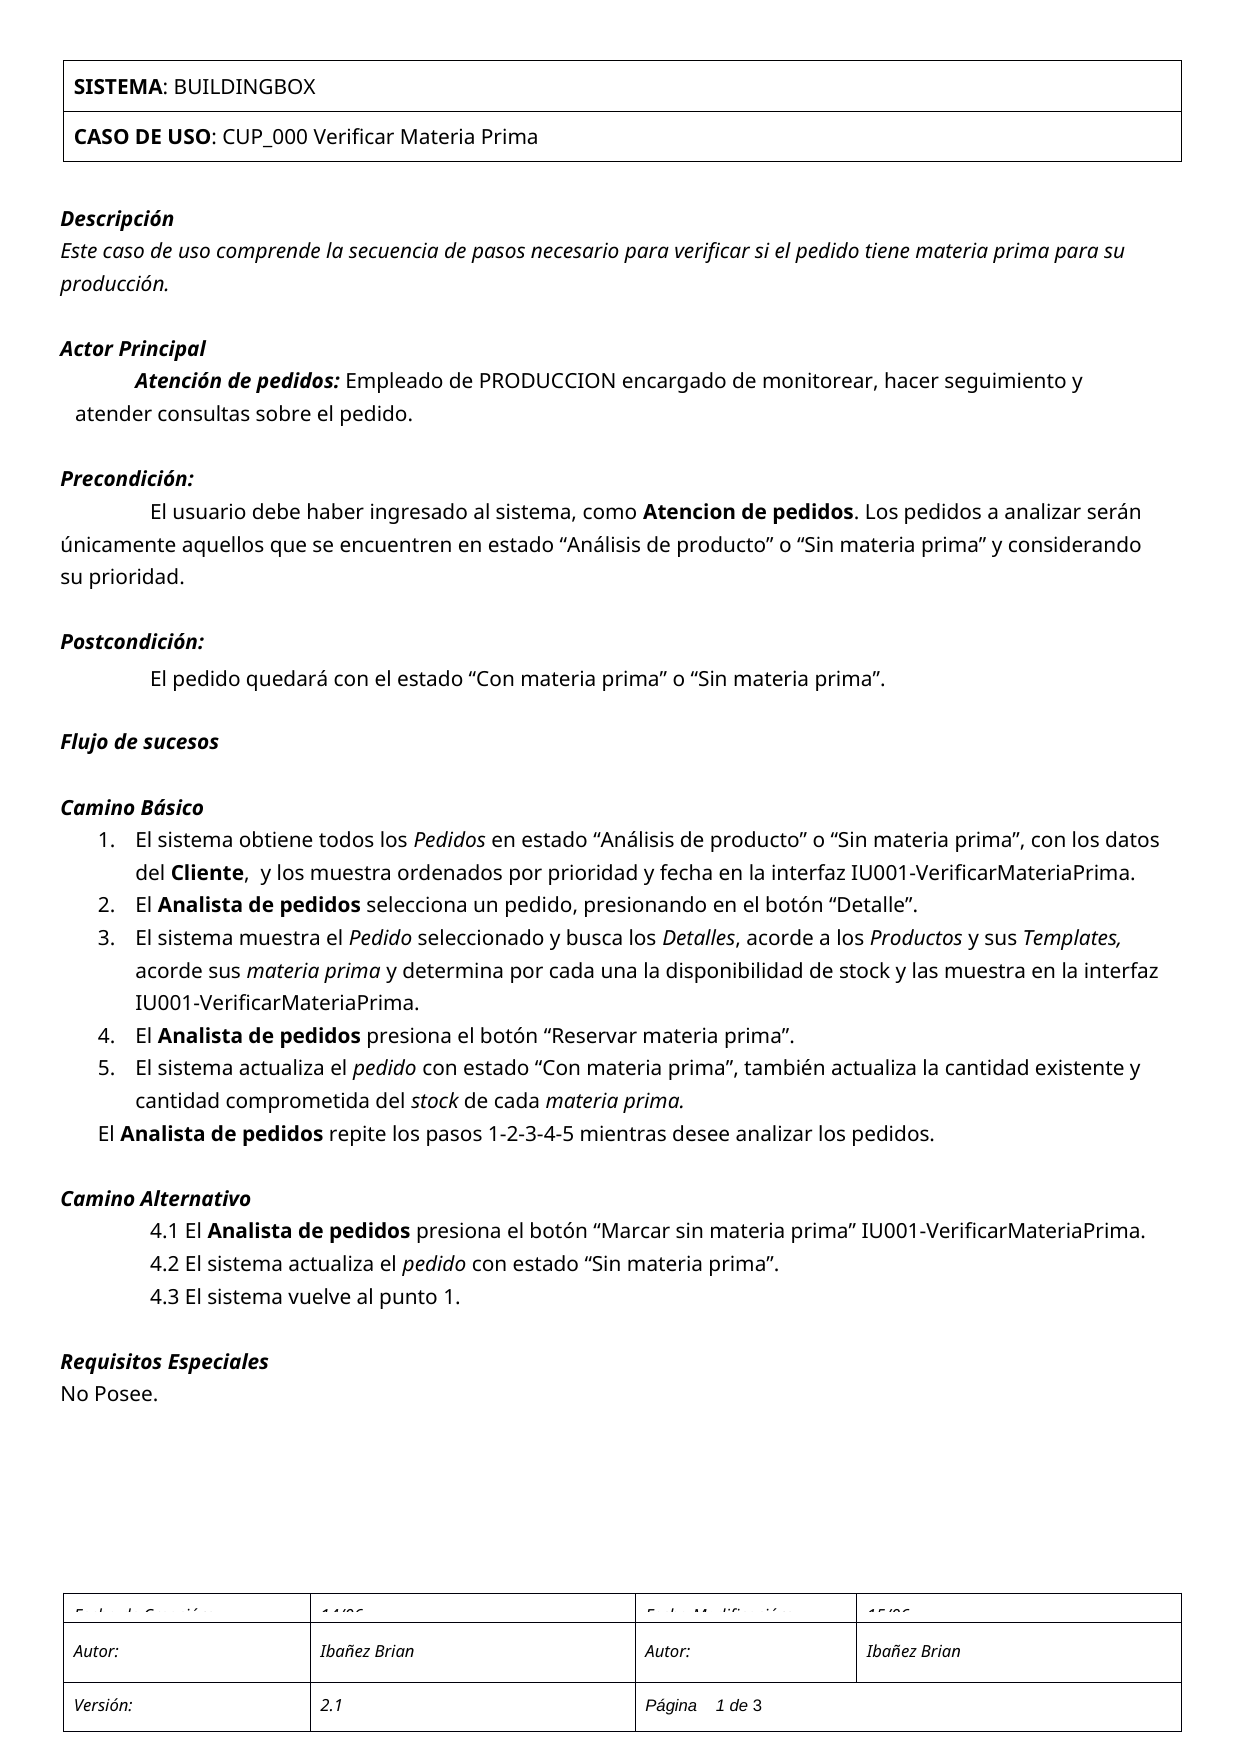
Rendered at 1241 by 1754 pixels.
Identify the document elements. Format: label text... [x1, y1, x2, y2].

text Flujo de sucesos [60, 727, 1165, 756]
text No Posee. [60, 1379, 1165, 1408]
list Atención de pedidos: Empleado de PRODUCCION encargado de monitorear, hacer seguimiento y atender consultas sobre el pedido. [75, 367, 1165, 428]
text Precondición: [60, 464, 1165, 493]
text Actor Principal [60, 334, 1165, 362]
list El Analista de pedidos selecciona un pedido, presionando en el botón “Detalle”. [98, 891, 1165, 919]
text El Analista de pedidos repite los pasos 1-2-3-4-5 mientras desee analizar los pedidos. [98, 1119, 1165, 1147]
text 4.2 El sistema actualiza el pedido con estado “Sin materia prima”. [75, 1249, 1165, 1278]
text El usuario debe haber ingresado al sistema, como Atencion de pedidos. Los pedidos a analizar serán únicamente aquellos que se encuentren en estado “Análisis de producto” o “Sin materia prima” y considerando su prioridad. [60, 497, 1165, 591]
text Camino Alternativo [60, 1184, 1165, 1212]
list El sistema obtiene todos los Pedidos en estado “Análisis de producto” o “Sin materia prima”, con los datos del Cliente, y los muestra ordenados por prioridad y fecha en la interfaz IU001-VerificarMateriaPrima. [98, 825, 1165, 886]
text 4.3 El sistema vuelve al punto 1. [75, 1282, 1165, 1310]
text Camino Básico [60, 793, 1165, 821]
text 4.1 El Analista de pedidos presiona el botón “Marcar sin materia prima” IU001-VerificarMateriaPrima. [75, 1217, 1165, 1245]
text Requisitos Especiales [60, 1347, 1165, 1375]
subtitle El pedido quedará con el estado “Con materia prima” o “Sin materia prima”. [60, 664, 1165, 693]
list El sistema muestra el Pedido seleccionado y busca los Detalles, acorde a los Productos y sus Templates, acorde sus materia prima y determina por cada una la disponibilidad de stock y las muestra en la interfaz IU001-VerificarMateriaPrima. [98, 923, 1165, 1017]
list El Analista de pedidos presiona el botón “Reservar materia prima”. [98, 1021, 1165, 1049]
text Descripción [60, 204, 1165, 232]
text Postcondición: [60, 627, 1165, 656]
text Este caso de uso comprende la secuencia de pasos necesario para verificar si el pedido tiene materia prima para su producción. [60, 236, 1165, 297]
list El sistema actualiza el pedido con estado “Con materia prima”, también actualiza la cantidad existente y cantidad comprometida del stock de cada materia prima. [98, 1053, 1165, 1114]
